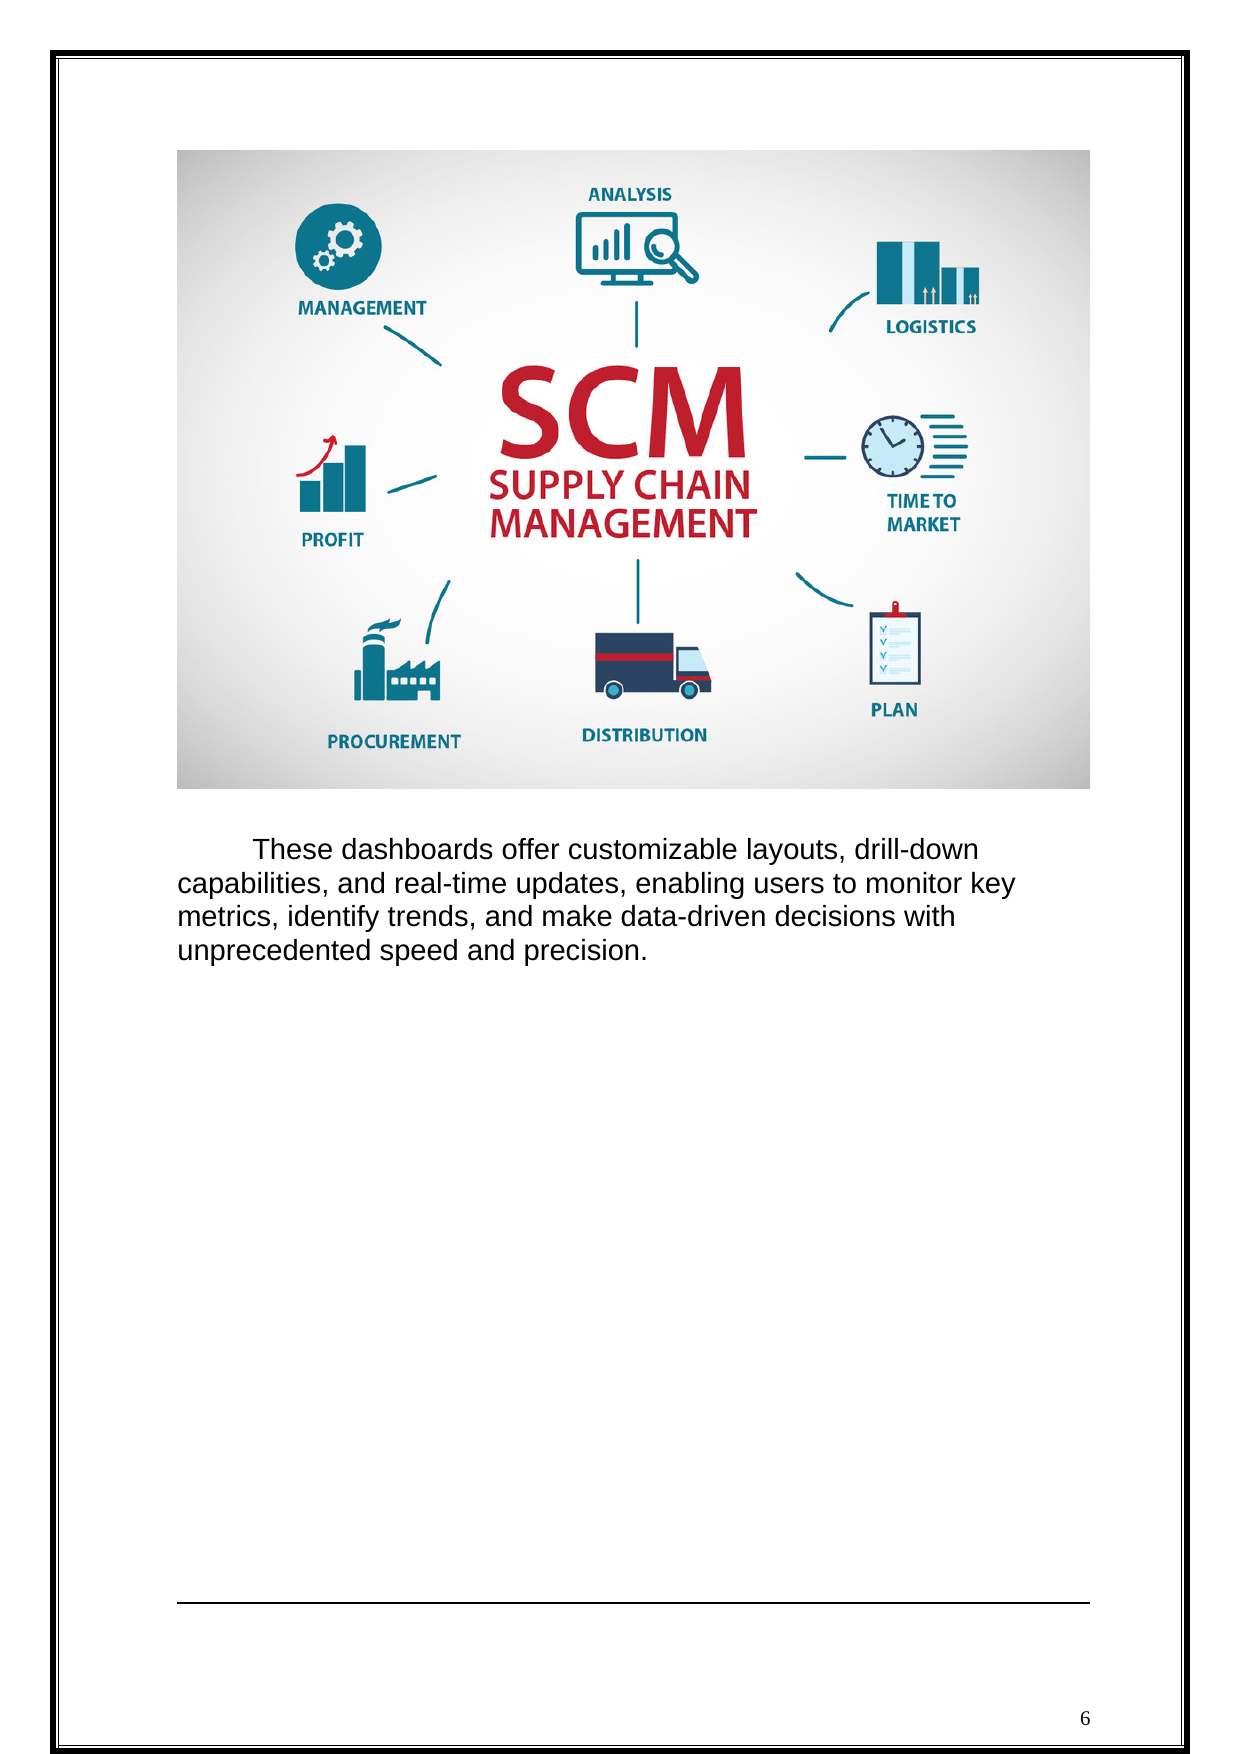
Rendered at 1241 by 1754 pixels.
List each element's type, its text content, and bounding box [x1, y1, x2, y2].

text These dashboards offer customizable layouts, drill-down capabilities, and real-time updates, enabling users to monitor key metrics, identify trends, and make data-driven decisions with unprecedented speed and precision. [177, 808, 1090, 966]
picture [177, 150, 1091, 789]
